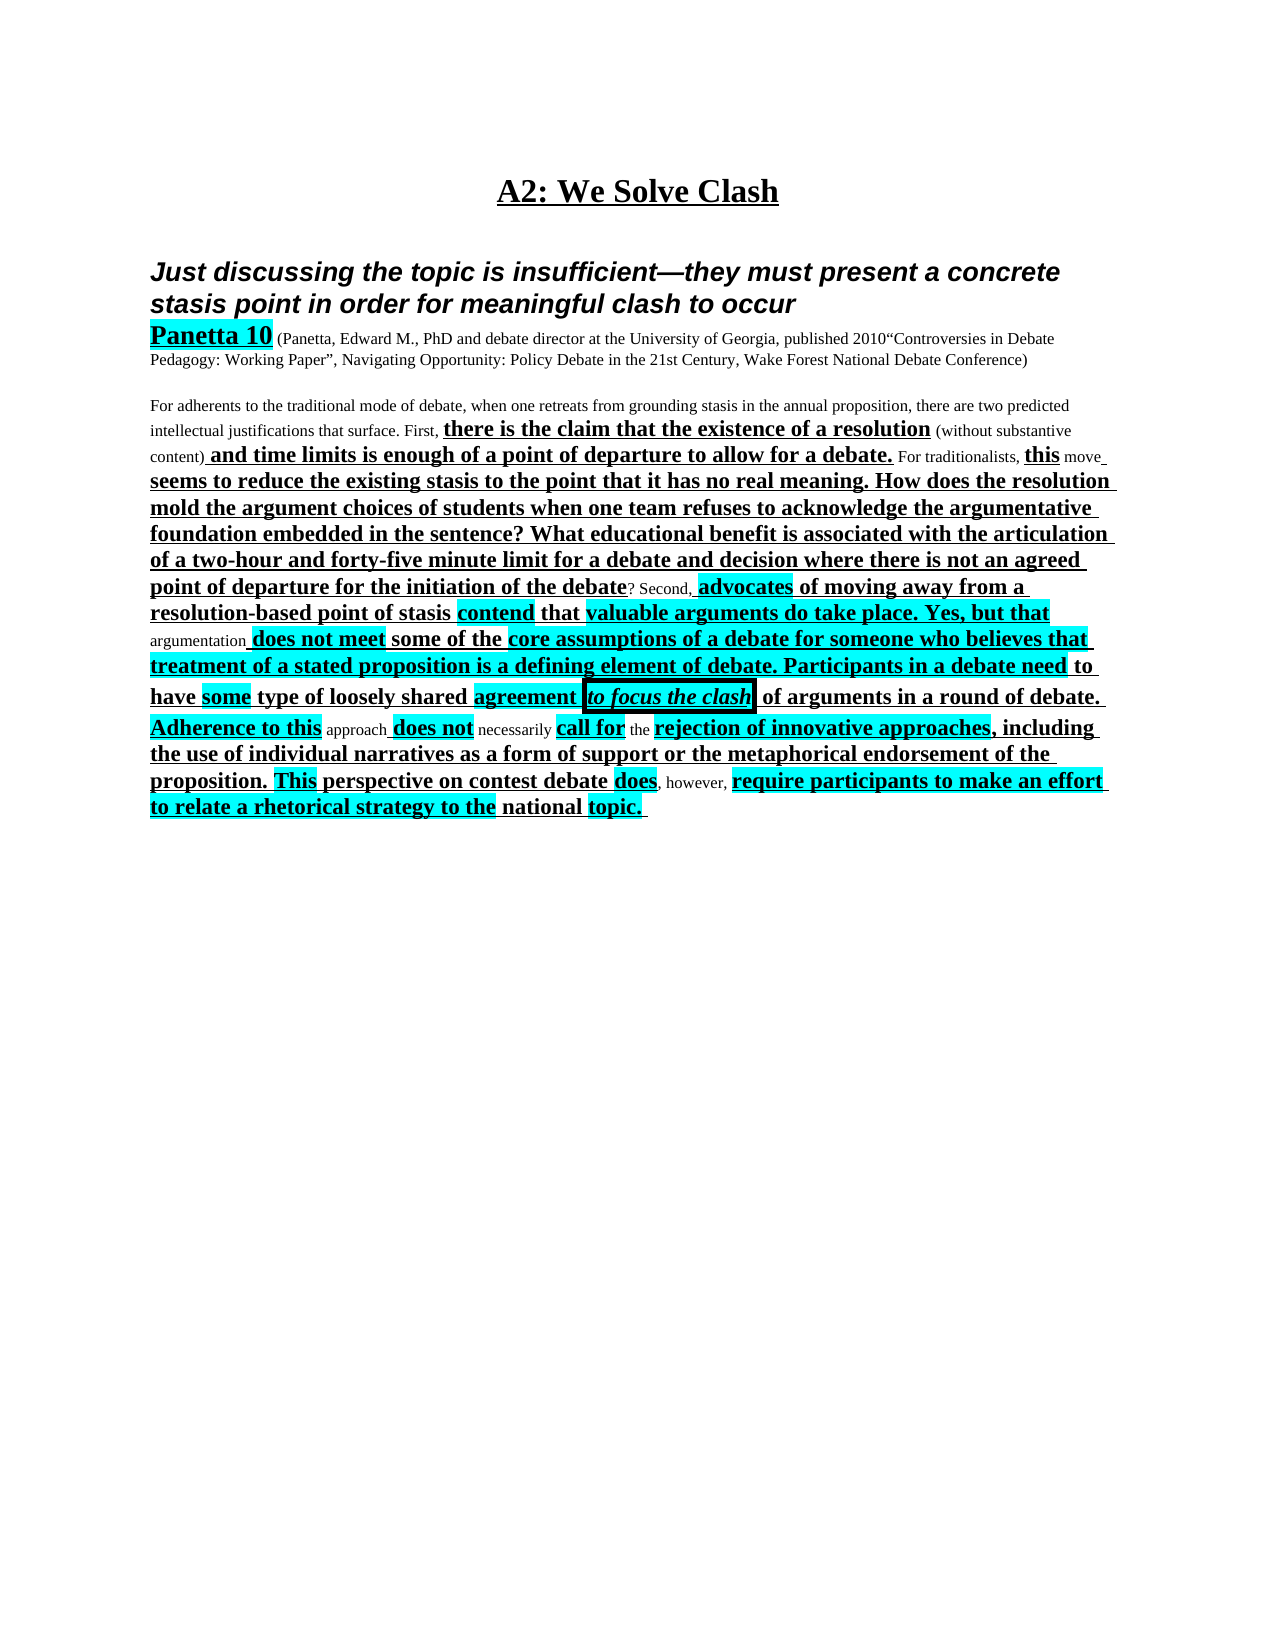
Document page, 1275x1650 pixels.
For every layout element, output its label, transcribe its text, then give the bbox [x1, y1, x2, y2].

text For adherents to the traditional mode of debate, when one retreats from grounding stasis in the annual proposition, there are two predicted intellectual justifications that surface. First, there is the claim that the existence of a resolution (without substantive content) and time limits is enough of a point of departure to allow for a debate. For traditionalists, this move seems to reduce the existing stasis to the point that it has no real meaning. How does the resolution mold the argument choices of students when one team refuses to acknowledge the argumentative foundation embedded in the sentence? What educational benefit is associated with the articulation of a two-hour and forty-five minute limit for a debate and decision where there is not an agreed point of departure for the initiation of the debate? Second, advocates of moving away from a resolution-based point of stasis contend that valuable arguments do take place. Yes, but that argumentation does not meet some of the core assumptions of a debate for someone who believes that treatment of a stated proposition is a defining element of debate. Participants in a debate need to have some type of loosely shared agreement to focus the clash of arguments in a round of debate. Adherence to this approach does not necessarily call for the rejection of innovative approaches, including the use of individual narratives as a form of support or the metaphorical endorsement of the proposition. This perspective on contest debate does, however, require participants to make an effort to relate a rhetorical strategy to the national topic. [150, 396, 1125, 819]
subtitle A2: We Solve Clash [150, 171, 1125, 209]
text Panetta 10 (Panetta, Edward M., PhD and debate director at the University of Georgia, published 2010“Controversies in Debate Pedagogy: Working Paper”, Navigating Opportunity: Policy Debate in the 21st Century, Wake Forest National Debate Conference) [150, 319, 1125, 369]
subtitle Just discussing the topic is insufficient—they must present a concrete stasis point in order for meaningful clash to occur [150, 256, 1125, 319]
